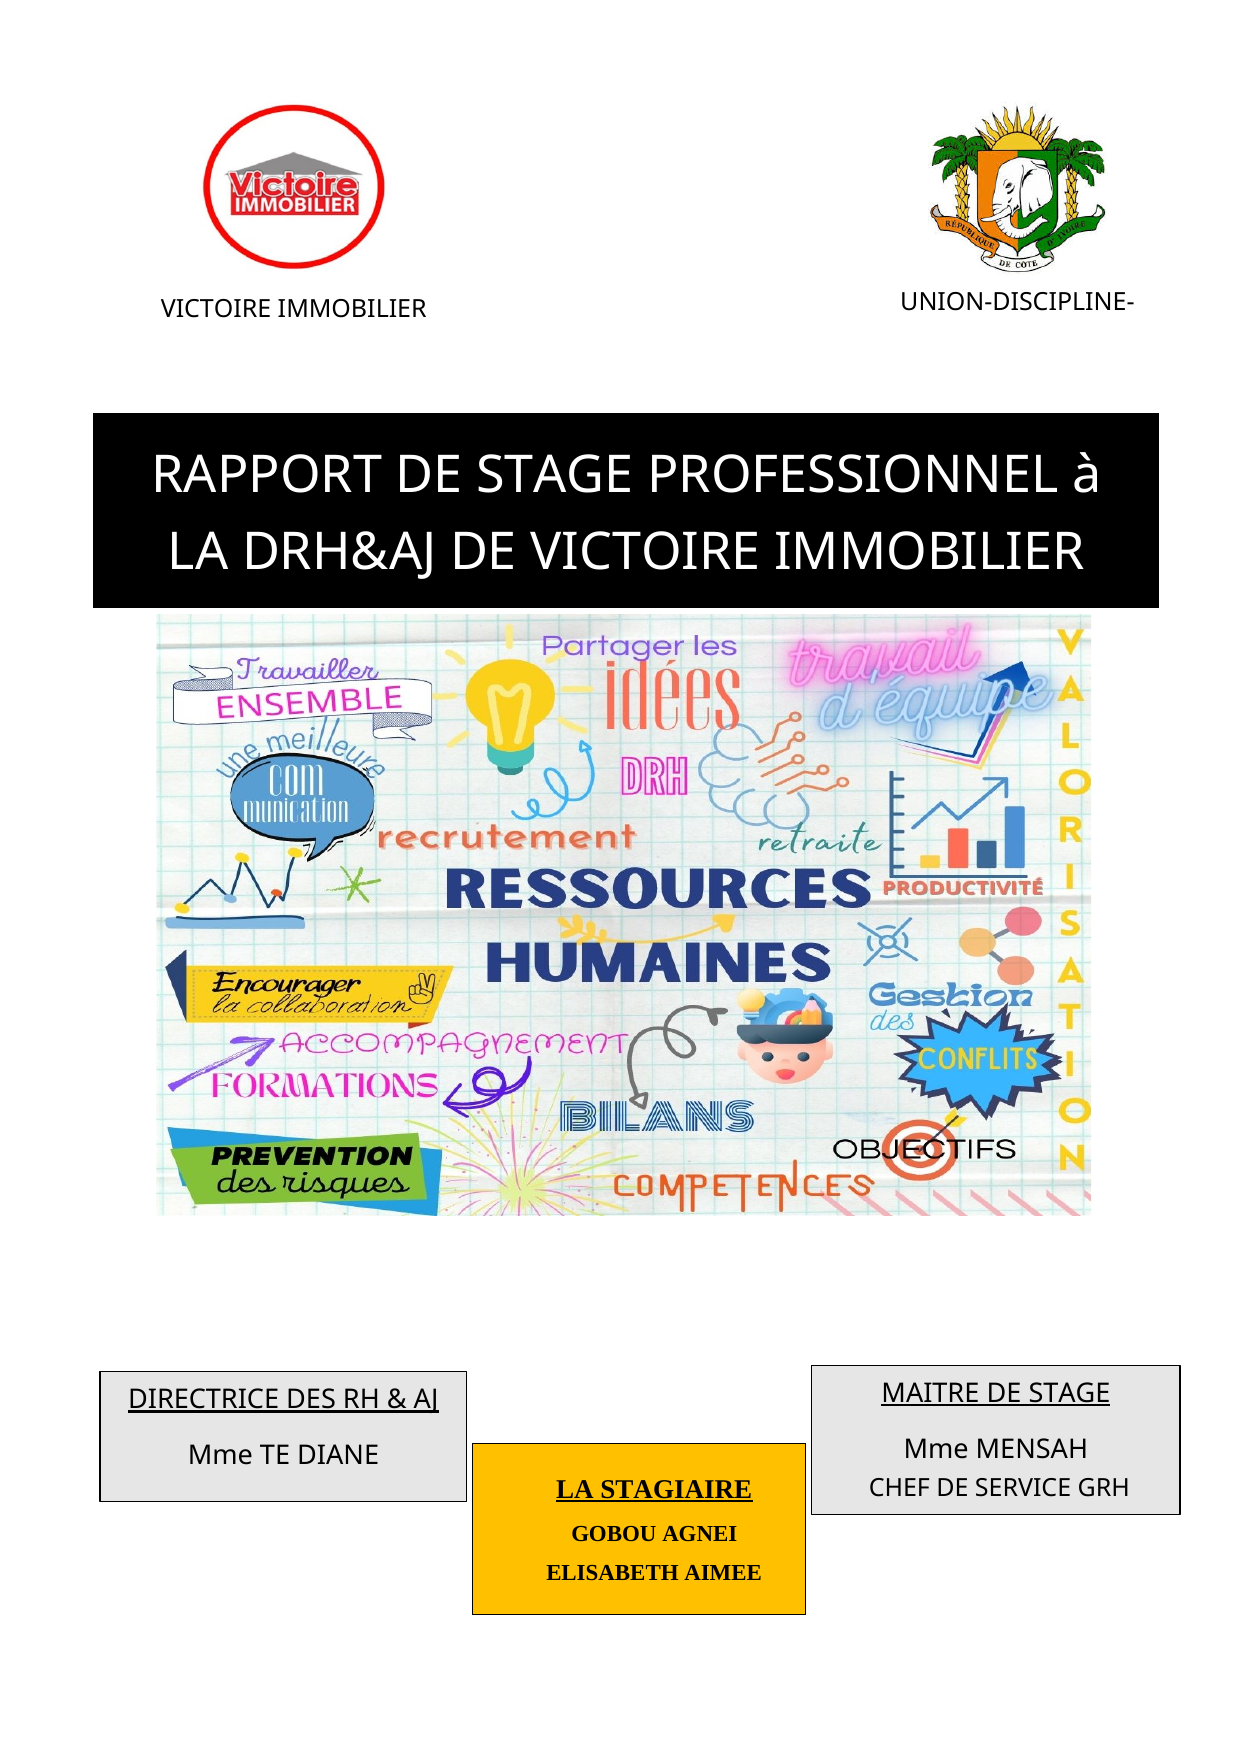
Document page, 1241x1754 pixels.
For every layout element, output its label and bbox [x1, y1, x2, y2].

picture [190, 95, 397, 279]
picture [928, 102, 1109, 276]
picture [156, 614, 1092, 1216]
